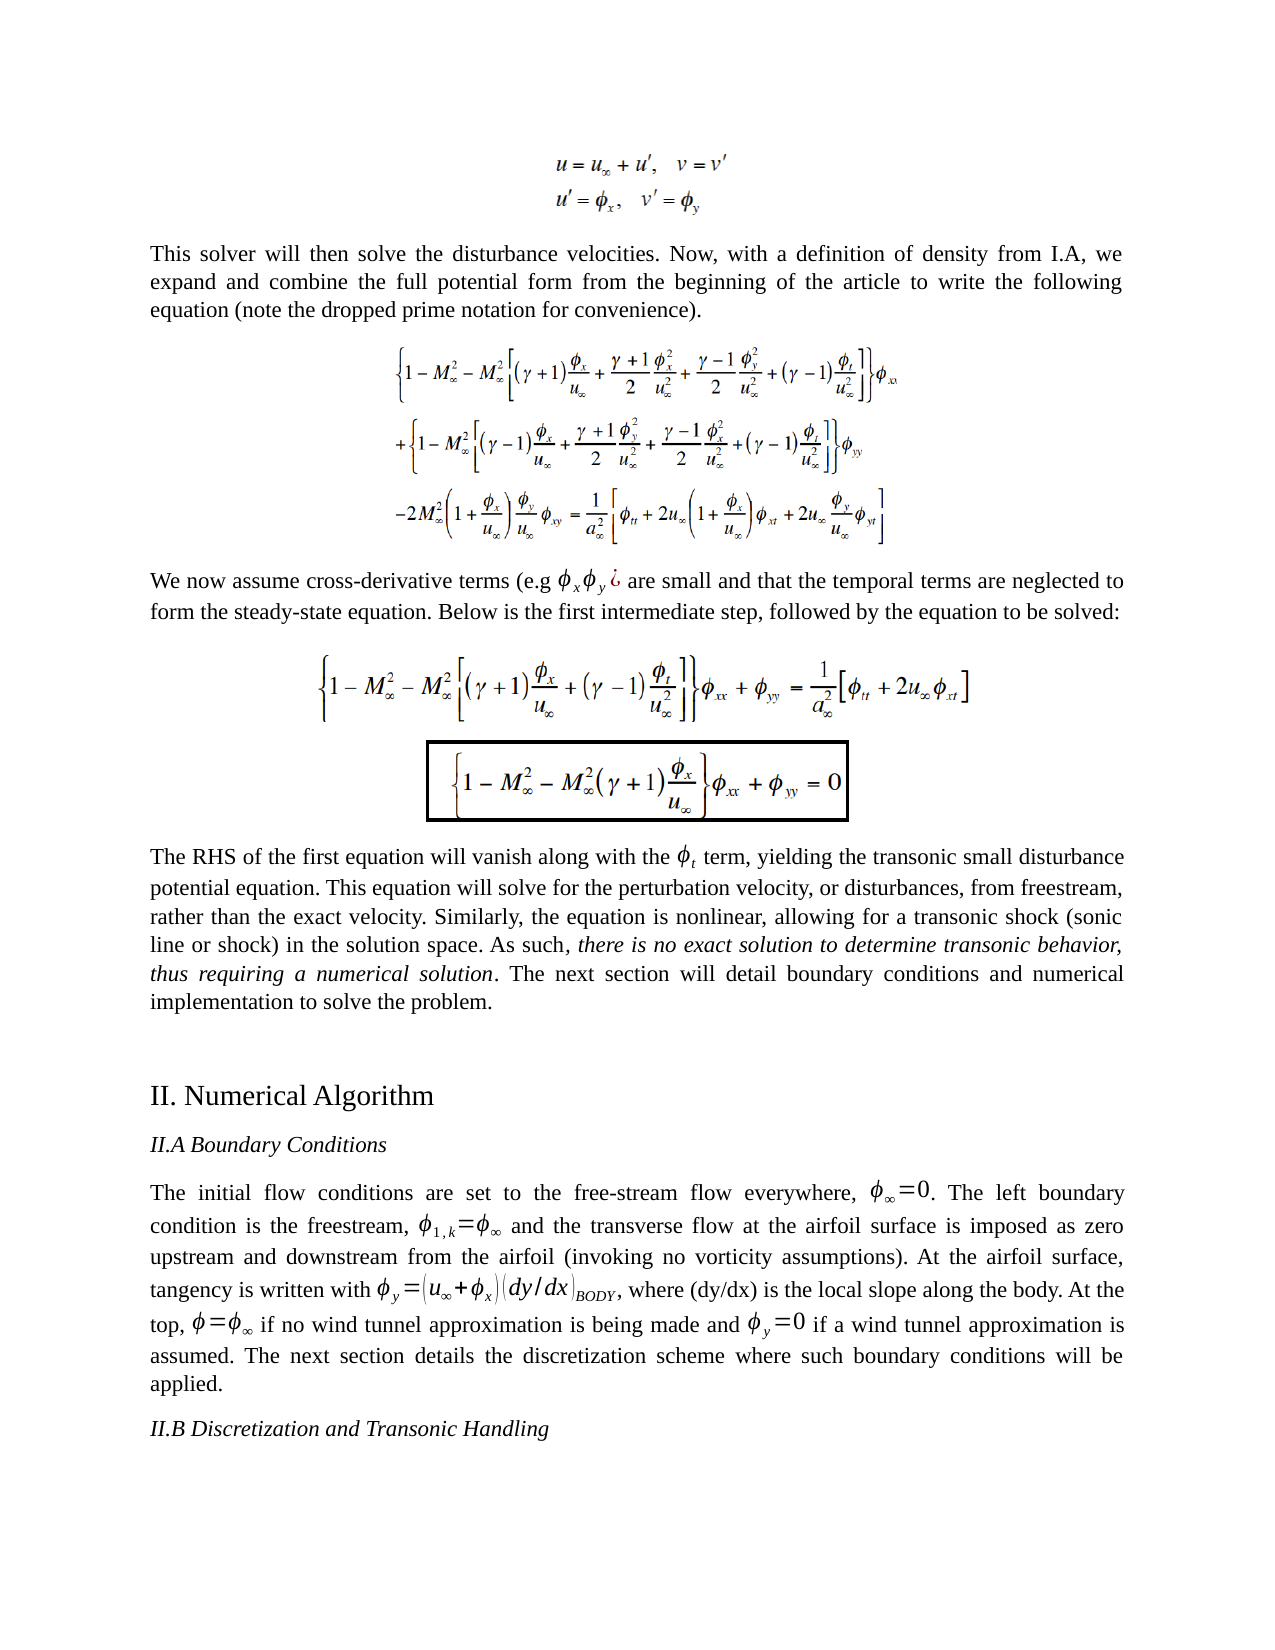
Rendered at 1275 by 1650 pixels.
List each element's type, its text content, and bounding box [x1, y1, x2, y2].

picture [378, 341, 897, 546]
picture [541, 150, 734, 221]
text The initial flow conditions are set to the free-stream flow everywhere, . The left boundary condition is the freestream, and the transverse flow at the airfoil surface is imposed as zero upstream and downstream from the airfoil (invoking no vorticity assumptions). At the airfoil surface, tangency is written with , where (dy/dx) is the local slope along the body. At the top, if no wind tunnel approximation is being made and if a wind tunnel approximation is assumed. The next section details the discretization scheme where such boundary conditions will be applied. [150, 1176, 1125, 1396]
text This solver will then solve the disturbance velocities. Now, with a definition of density from I.A, we expand and combine the full potential form from the beginning of the article to write the following equation (note the dropped prime notation for convenience). [150, 239, 1125, 323]
text II. Numerical Algorithm [150, 1078, 1125, 1112]
text We now assume cross-derivative terms (e.g are small and that the temporal terms are neglected to form the steady-state equation. Below is the first intermediate step, followed by the equation to be solved: [150, 565, 1125, 625]
picture [297, 643, 978, 722]
picture [429, 744, 846, 818]
text II.A Boundary Conditions [150, 1131, 1125, 1157]
text The RHS of the first equation will vanish along with the term, yielding the transonic small disturbance potential equation. This equation will solve for the perturbation velocity, or disturbances, from freestream, rather than the exact velocity. Similarly, the equation is nonlinear, allowing for a transonic shock (sonic line or shock) in the solution space. As such, there is no exact solution to determine transonic behavior, thus requiring a numerical solution. The next section will detail boundary conditions and numerical implementation to solve the problem. [150, 841, 1125, 1014]
text II.B Discretization and Transonic Handling [150, 1415, 1125, 1442]
